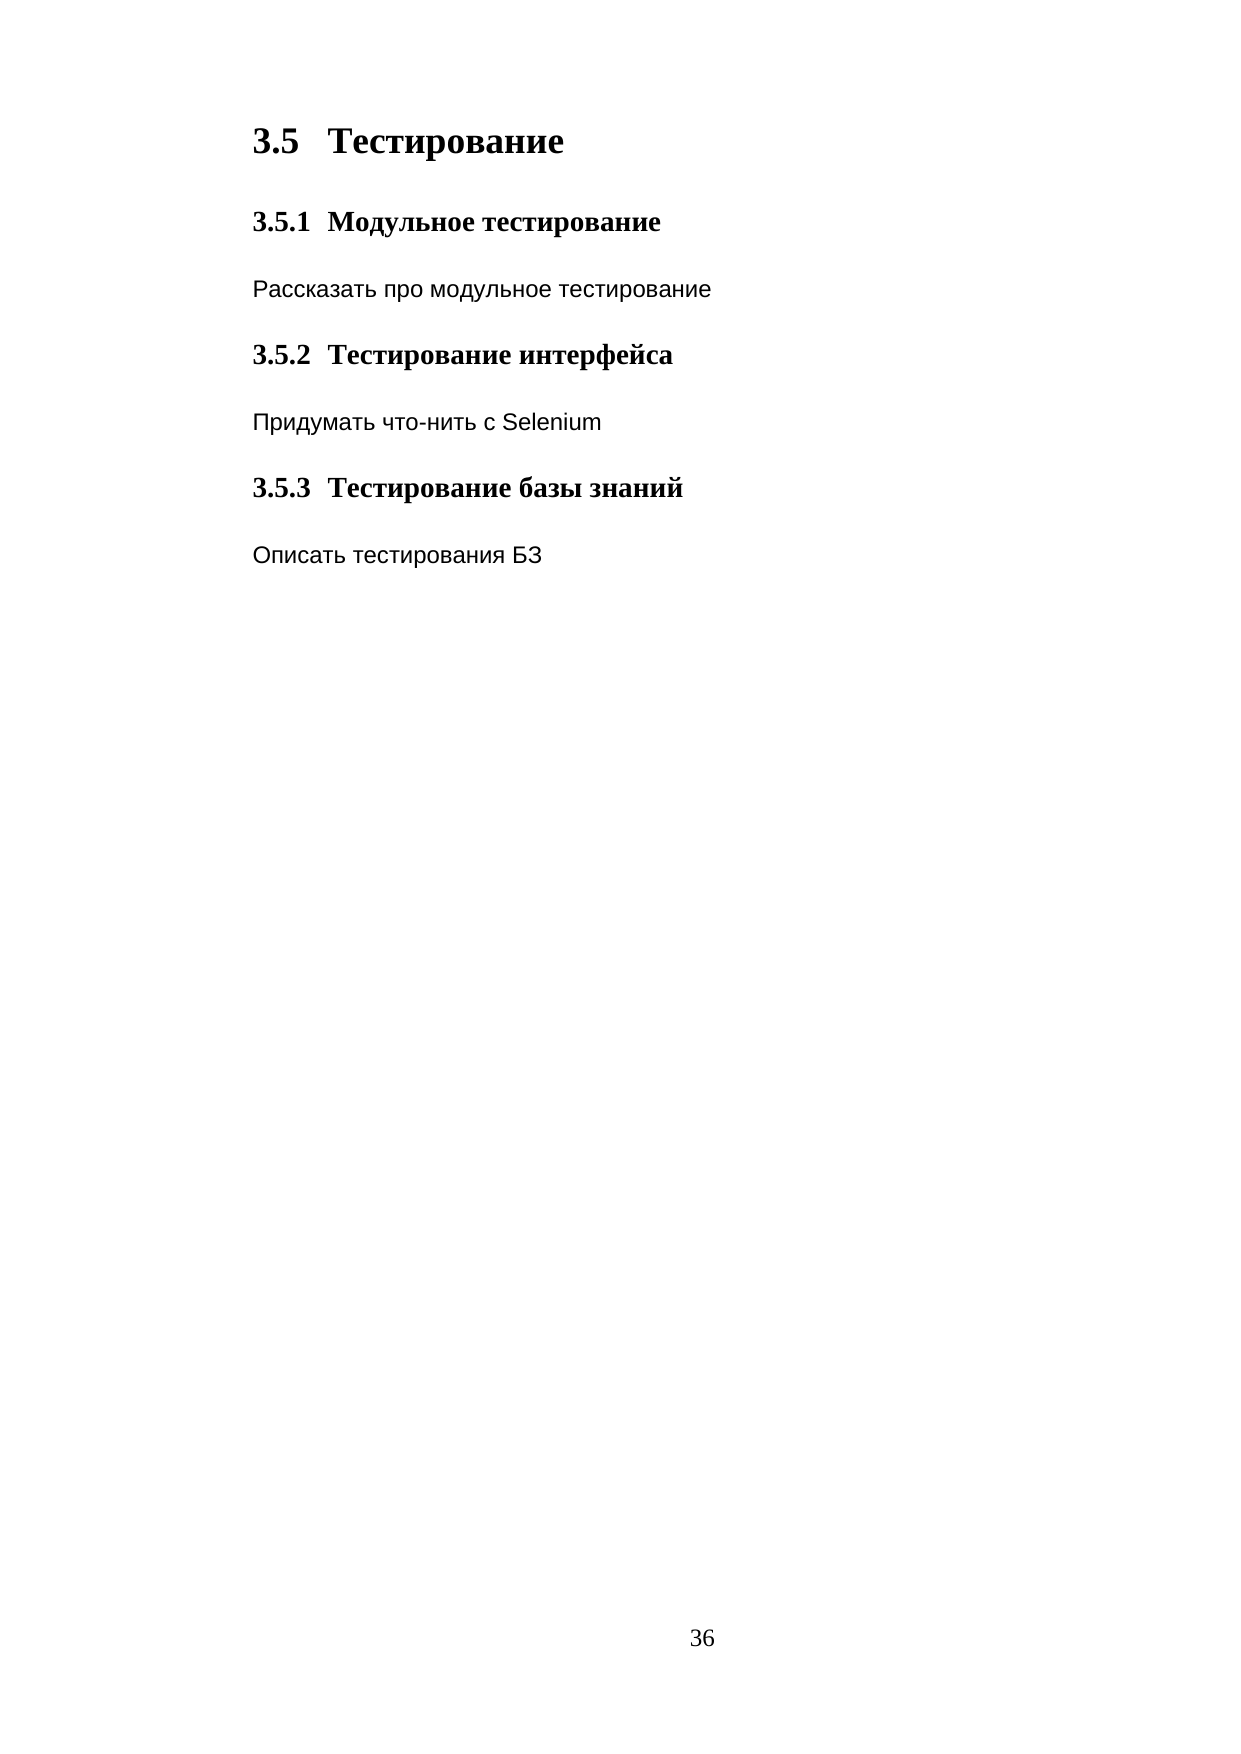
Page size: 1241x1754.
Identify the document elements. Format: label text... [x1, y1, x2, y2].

subtitle Модульное тестирование [177, 204, 1152, 237]
text Рассказать про модульное тестирование [177, 275, 1152, 302]
subtitle Тестирование [177, 118, 1152, 161]
text Придумать что-нить с Selenium [177, 408, 1152, 436]
subtitle Тестирование базы знаний [177, 470, 1152, 504]
subtitle Тестирование интерфейса [177, 337, 1152, 371]
text Описать тестирования БЗ [177, 541, 1152, 569]
